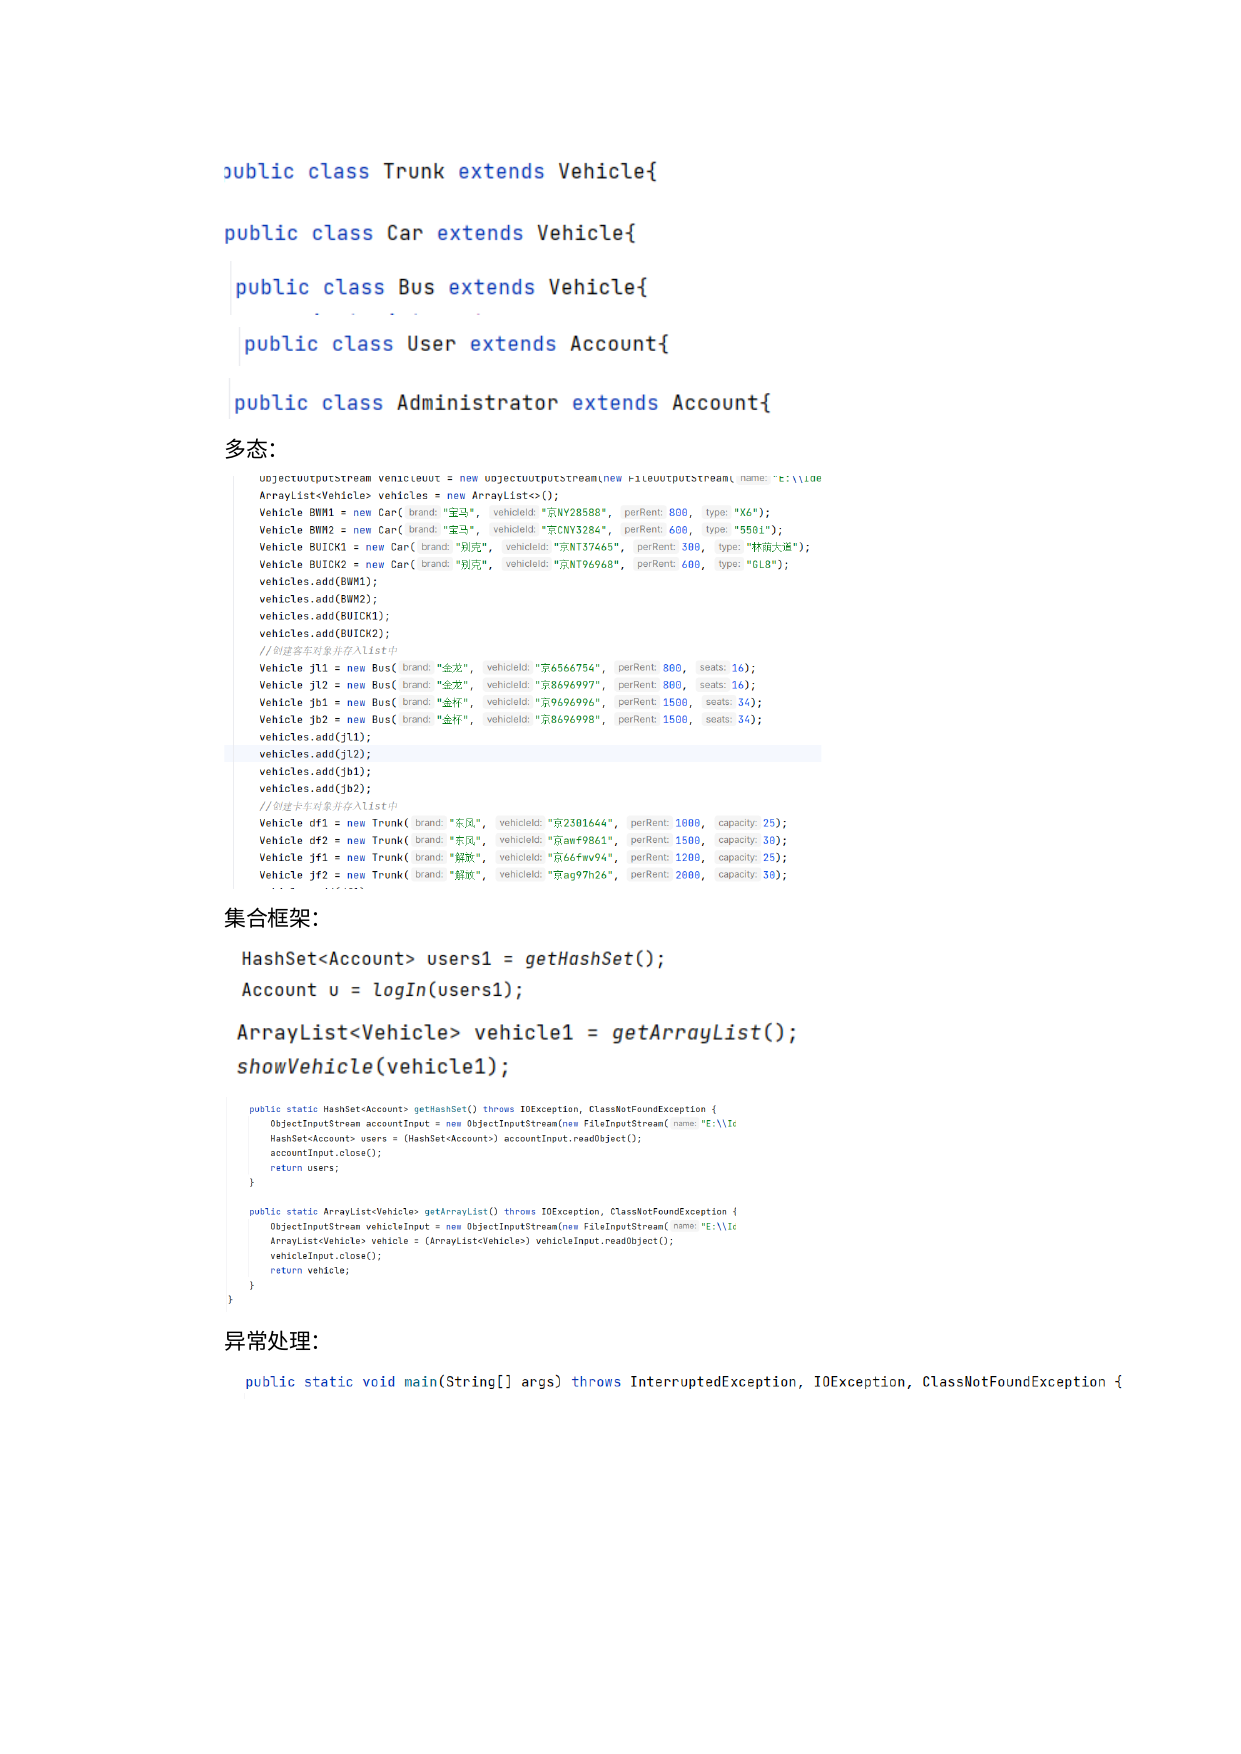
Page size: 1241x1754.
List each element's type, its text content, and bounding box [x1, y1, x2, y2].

list 集合框架： [224, 901, 1076, 933]
picture [224, 945, 671, 1005]
list 多态： [224, 432, 1076, 463]
picture [224, 476, 822, 889]
picture [224, 1355, 1125, 1399]
picture [224, 150, 697, 194]
list 异常处理： [224, 1324, 1076, 1355]
picture [224, 1097, 736, 1312]
picture [224, 1017, 827, 1085]
picture [224, 378, 782, 419]
picture [224, 261, 660, 315]
picture [224, 206, 657, 249]
picture [224, 327, 718, 366]
